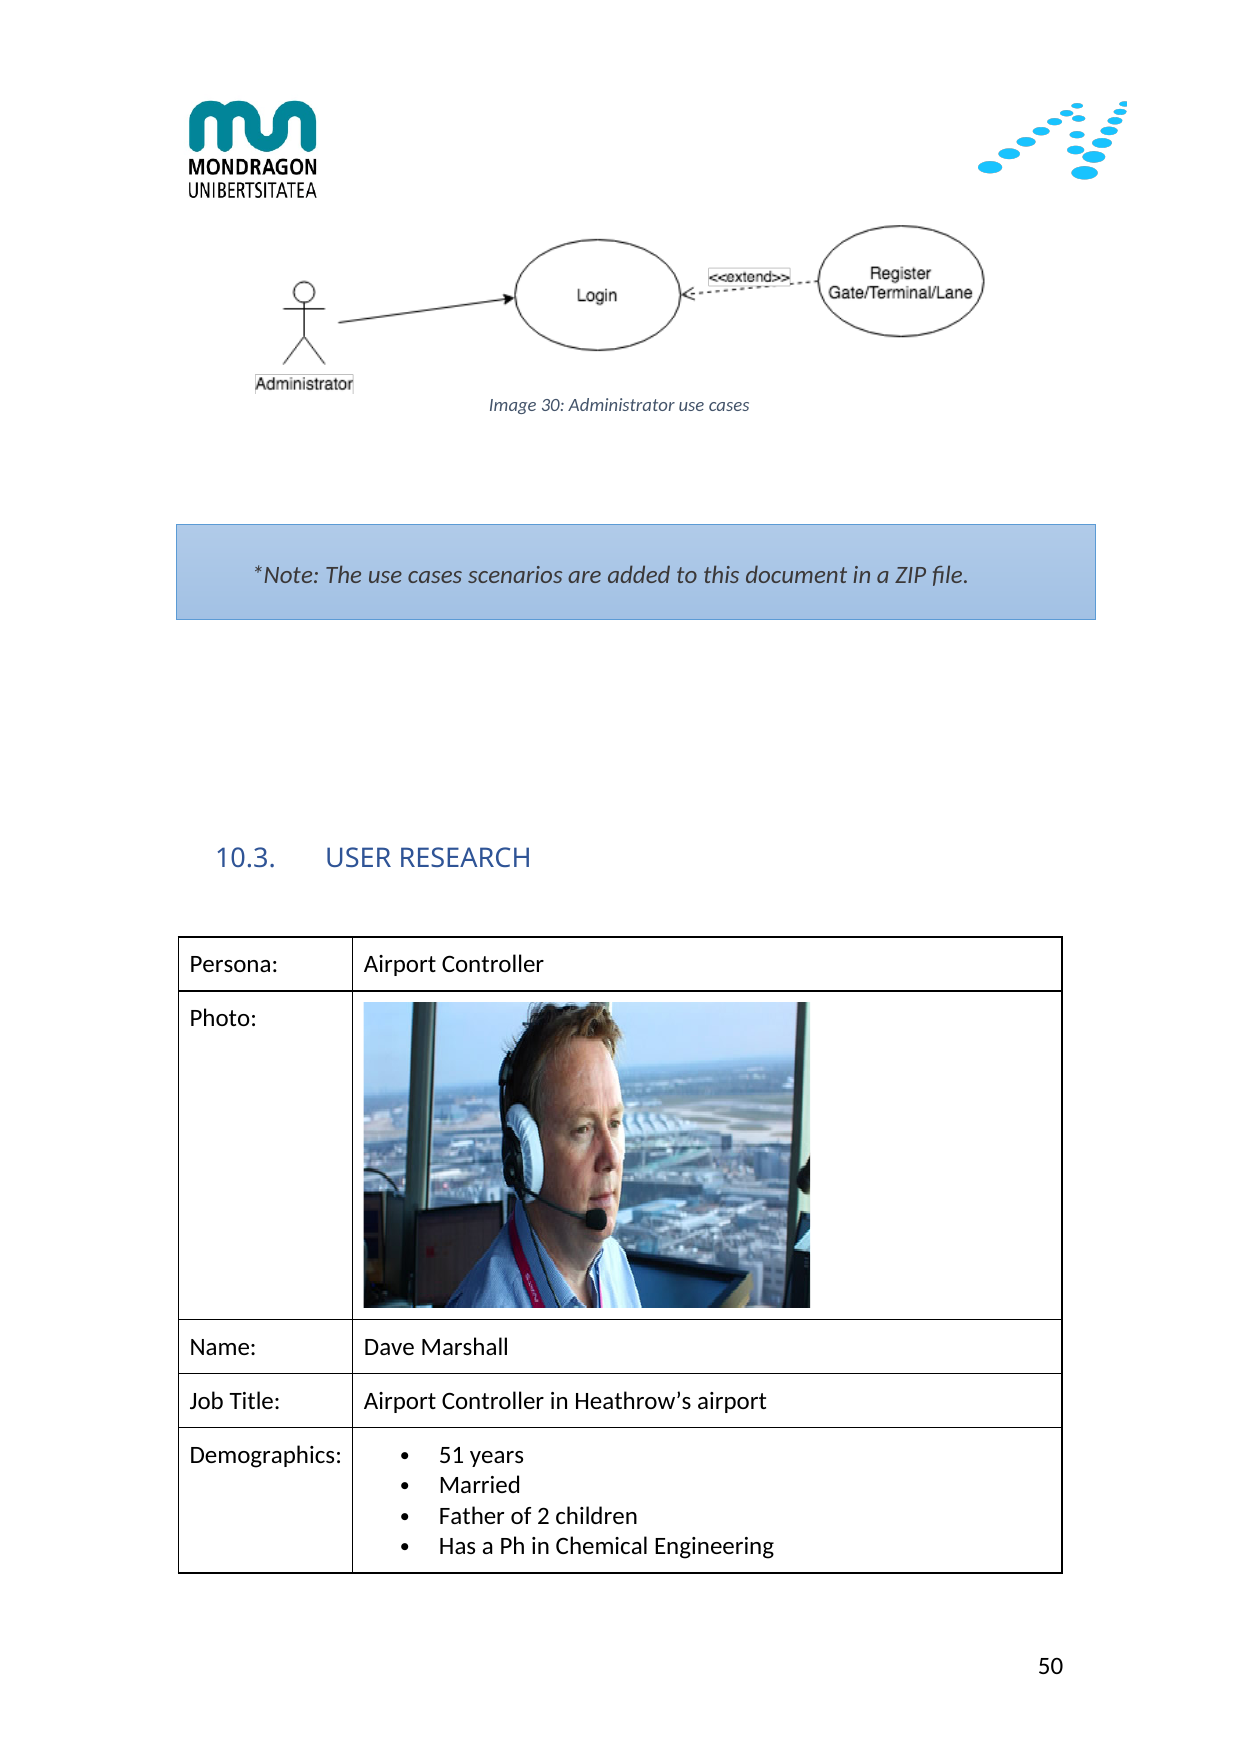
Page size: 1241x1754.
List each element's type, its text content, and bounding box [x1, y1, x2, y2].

table_cell Airport Controller in Heathrow’s airport [353, 1374, 1061, 1426]
picture [363, 1002, 811, 1308]
text *Note: The use cases scenarios are added to this document in a ZIP file. [177, 559, 1063, 590]
table_cell Name: [179, 1320, 352, 1372]
table_cell 51 years Married Father of 2 children Has a Ph in Chemical Engineering [353, 1428, 1061, 1572]
table_header Airport Controller [353, 938, 1061, 990]
table_cell Dave Marshall [353, 1320, 1061, 1372]
table_cell [353, 992, 1061, 1318]
text Image 30: Administrator use cases [177, 393, 1063, 416]
table_cell Job Title: [179, 1374, 352, 1426]
picture [976, 94, 1127, 183]
picture [177, 73, 328, 225]
table_header Persona: [179, 938, 352, 990]
table_cell Photo: [179, 992, 352, 1318]
table_cell Demographics: [179, 1428, 352, 1572]
subtitle USER RESEARCH [215, 838, 1063, 875]
